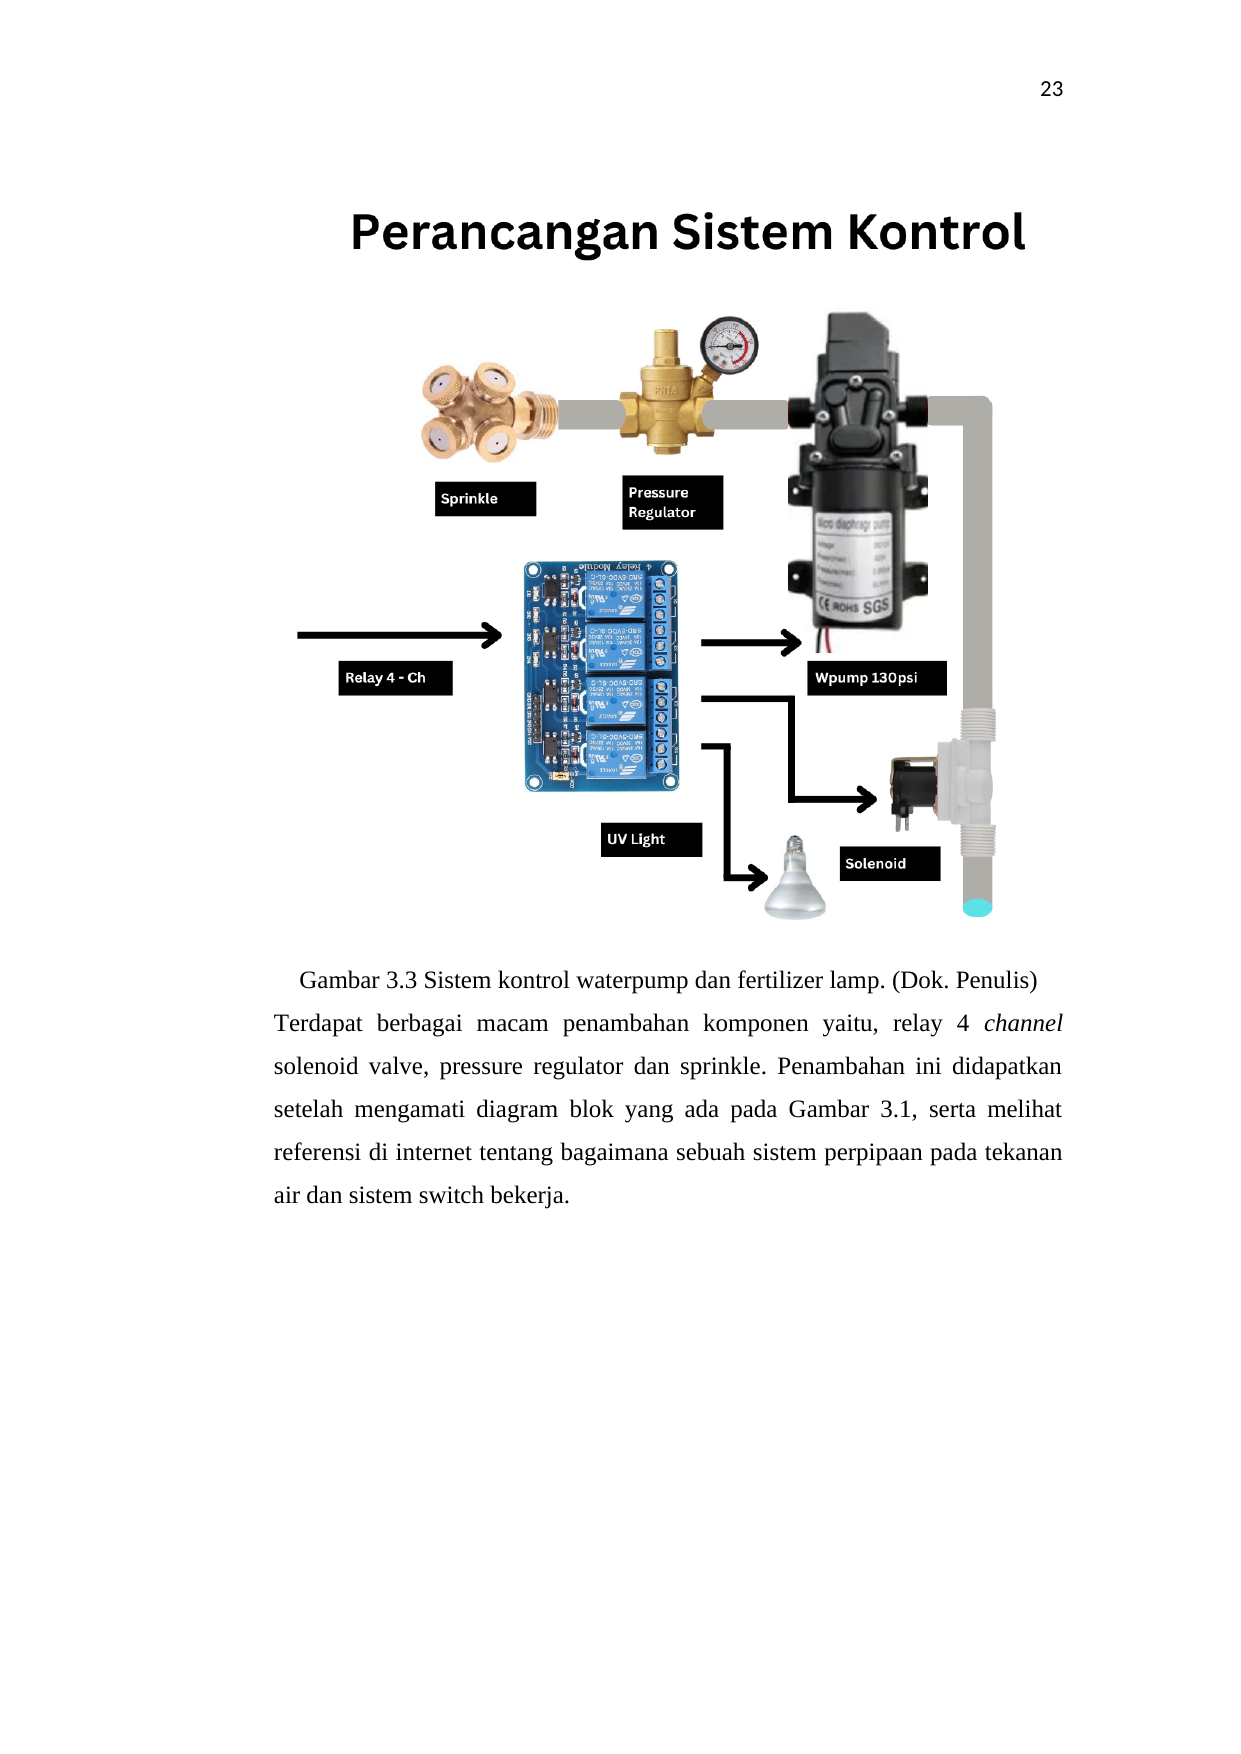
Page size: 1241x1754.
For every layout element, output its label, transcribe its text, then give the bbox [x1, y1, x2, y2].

list Gambar 3.3 Sistem kontrol waterpump dan fertilizer lamp. (Dok. Penulis) [274, 965, 1063, 994]
picture [273, 177, 1063, 951]
list Terdapat berbagai macam penambahan komponen yaitu, relay 4 channel solenoid valve, pressure regulator dan sprinkle. Penambahan ini didapatkan setelah mengamati diagram blok yang ada pada Gambar 3.1, serta melihat referensi di internet tentang bagaimana sebuah sistem perpipaan pada tekanan air dan sistem switch bekerja. [274, 1008, 1063, 1209]
